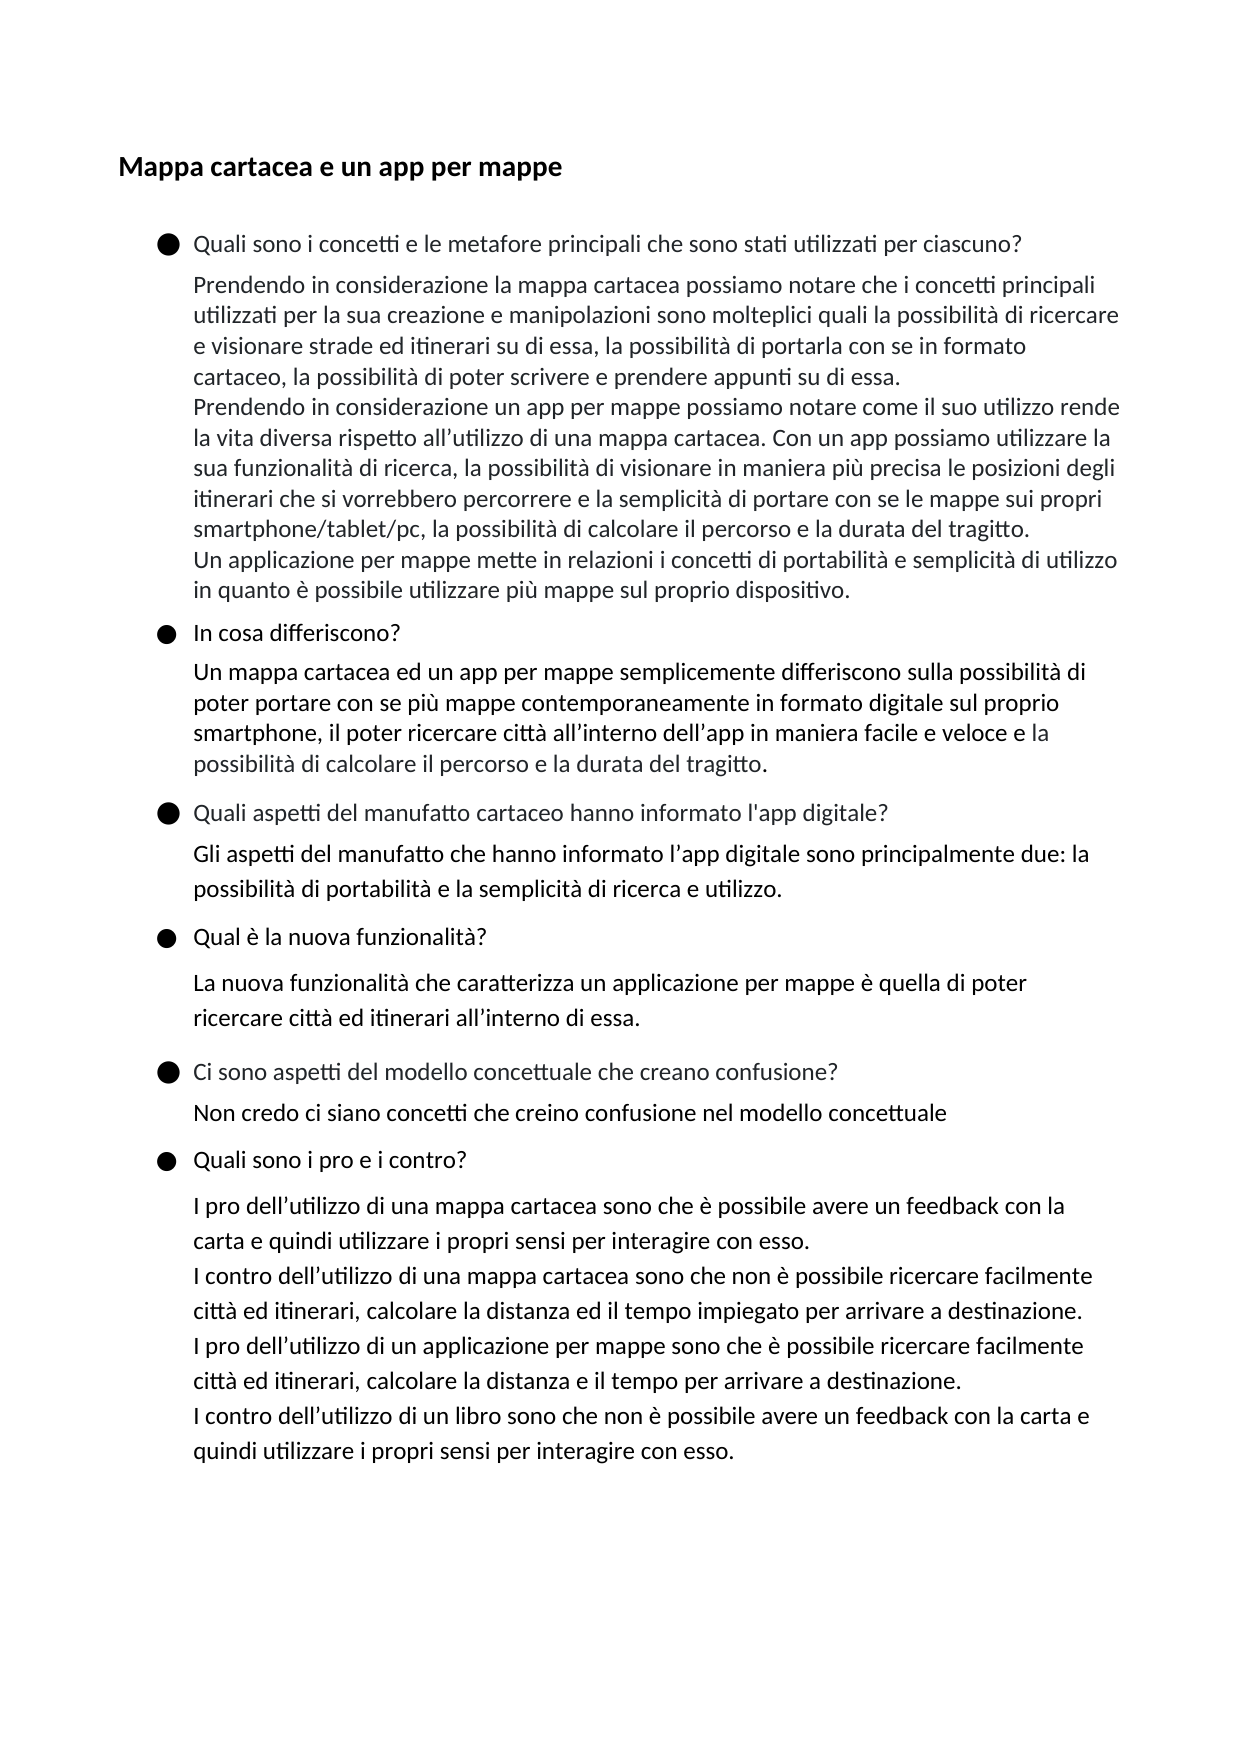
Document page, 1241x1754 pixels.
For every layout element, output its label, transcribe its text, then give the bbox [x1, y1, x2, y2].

text I contro dell’utilizzo di una mappa cartacea sono che non è possibile ricercare facilmente città ed itinerari, calcolare la distanza ed il tempo impiegato per arrivare a destinazione. [193, 1261, 1122, 1326]
text I contro dell’utilizzo di un libro sono che non è possibile avere un feedback con la carta e quindi utilizzare i propri sensi per interagire con esso. [193, 1401, 1122, 1466]
text Prendendo in considerazione la mappa cartacea possiamo notare che i concetti principali utilizzati per la sua creazione e manipolazioni sono molteplici quali la possibilità di ricercare e visionare strade ed itinerari su di essa, la possibilità di portarla con se in formato cartaceo, la possibilità di poter scrivere e prendere appunti su di essa. [901, 269, 1122, 391]
text La nuova funzionalità che caratterizza un applicazione per mappe è quella di poter ricercare città ed itinerari all’interno di essa. [193, 967, 1122, 1032]
list Qual è la nuova funzionalità? [156, 908, 1122, 959]
text Mappa cartacea e un app per mappe [118, 148, 1122, 183]
list Quali sono i concetti e le metafore principali che sono stati utilizzati per ciascuno? [156, 209, 1122, 269]
list Quali sono i pro e i contro? [156, 1132, 1122, 1183]
text I pro dell’utilizzo di un applicazione per mappe sono che è possibile ricercare facilmente città ed itinerari, calcolare la distanza e il tempo per arrivare a destinazione. [193, 1331, 1122, 1396]
list Ci sono aspetti del modello concettuale che creano confusione? [156, 1037, 1122, 1097]
text Un applicazione per mappe mette in relazioni i concetti di portabilità e semplicità di utilizzo in quanto è possibile utilizzare più mappe sul proprio dispositivo. [851, 544, 1122, 605]
text I pro dell’utilizzo di una mappa cartacea sono che è possibile avere un feedback con la carta e quindi utilizzare i propri sensi per interagire con esso. [193, 1191, 1122, 1256]
text Gli aspetti del manufatto che hanno informato l’app digitale sono principalmente due: la possibilità di portabilità e la semplicità di ricerca e utilizzo. [193, 838, 1122, 903]
list In cosa differiscono? [156, 605, 1122, 656]
text Non credo ci siano concetti che creino confusione nel modello concettuale [193, 1097, 1122, 1127]
text Un mappa cartacea ed un app per mappe semplicemente differiscono sulla possibilità di poter portare con se più mappe contemporaneamente in formato digitale sul proprio smartphone, il poter ricercare città all’interno dell’app in maniera facile e veloce e la possibilità di calcolare il percorso e la durata del tragitto. [193, 656, 1122, 778]
list Quali aspetti del manufatto cartaceo hanno informato l'app digitale? [156, 778, 1122, 838]
